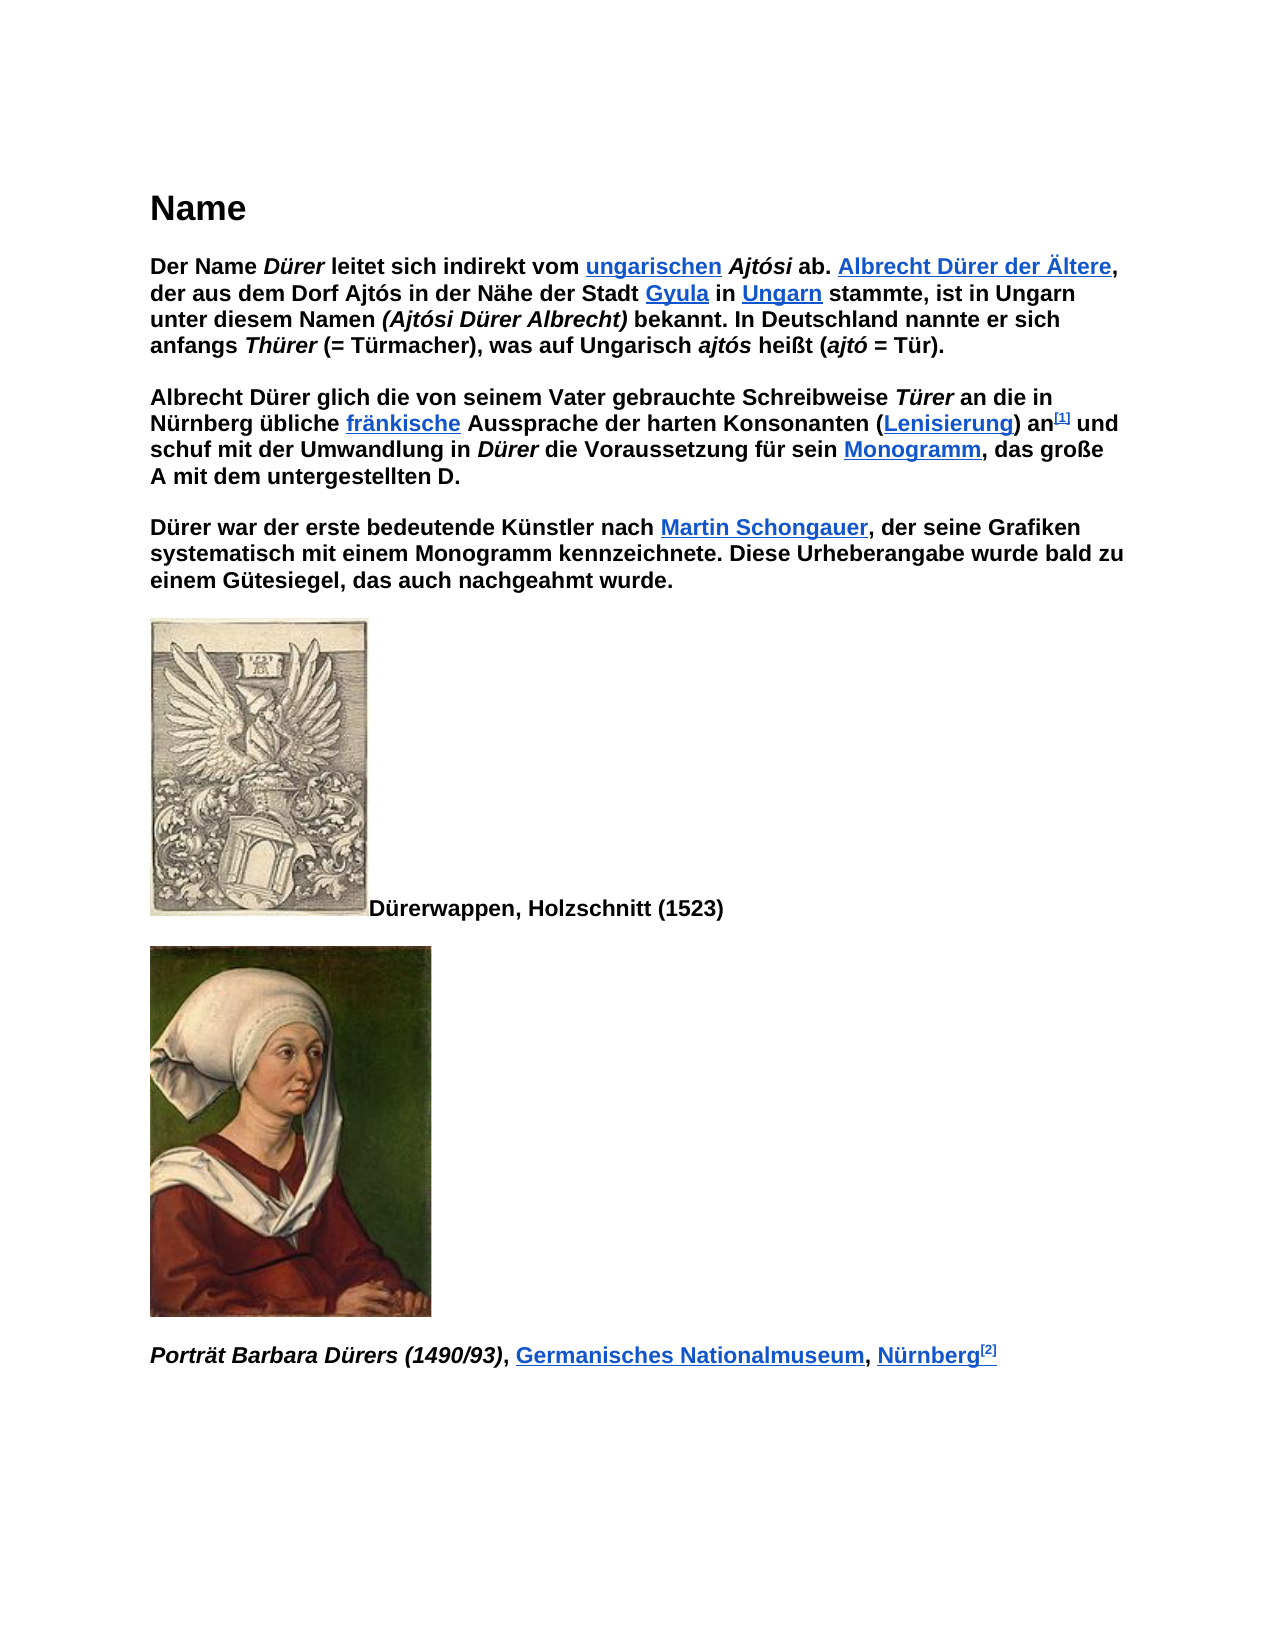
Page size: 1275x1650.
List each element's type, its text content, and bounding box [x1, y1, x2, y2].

picture [150, 618, 369, 916]
picture [150, 946, 432, 1317]
text Dürerwappen, Holzschnitt (1523) [150, 618, 1125, 921]
text Dürer war der erste bedeutende Künstler nach Martin Schongauer, der seine Grafiken systematisch mit einem Monogramm kennzeichnete. Diese Urheberangabe wurde bald zu einem Gütesiegel, das auch nachgeahmt wurde. [150, 514, 1125, 593]
text Der Name Dürer leitet sich indirekt vom ungarischen Ajtósi ab. Albrecht Dürer der Ältere, der aus dem Dorf Ajtós in der Nähe der Stadt Gyula in Ungarn stammte, ist in Ungarn unter diesem Namen (Ajtósi Dürer Albrecht) bekannt. In Deutschland nannte er sich anfangs Thürer (= Türmacher), was auf Ungarisch ajtós heißt (ajtó = Tür). [150, 253, 1125, 359]
text Albrecht Dürer glich die von seinem Vater gebrauchte Schreibweise Türer an die in Nürnberg übliche fränkische Aussprache der harten Konsonanten (Lenisierung) an[1] und schuf mit der Umwandlung in Dürer die Voraussetzung für sein Monogramm, das große A mit dem untergestellten D. [150, 384, 1125, 489]
text Porträt Barbara Dürers (1490/93), Germanisches Nationalmuseum, Nürnberg[2] [150, 1342, 1125, 1368]
subtitle Name [150, 187, 1125, 228]
